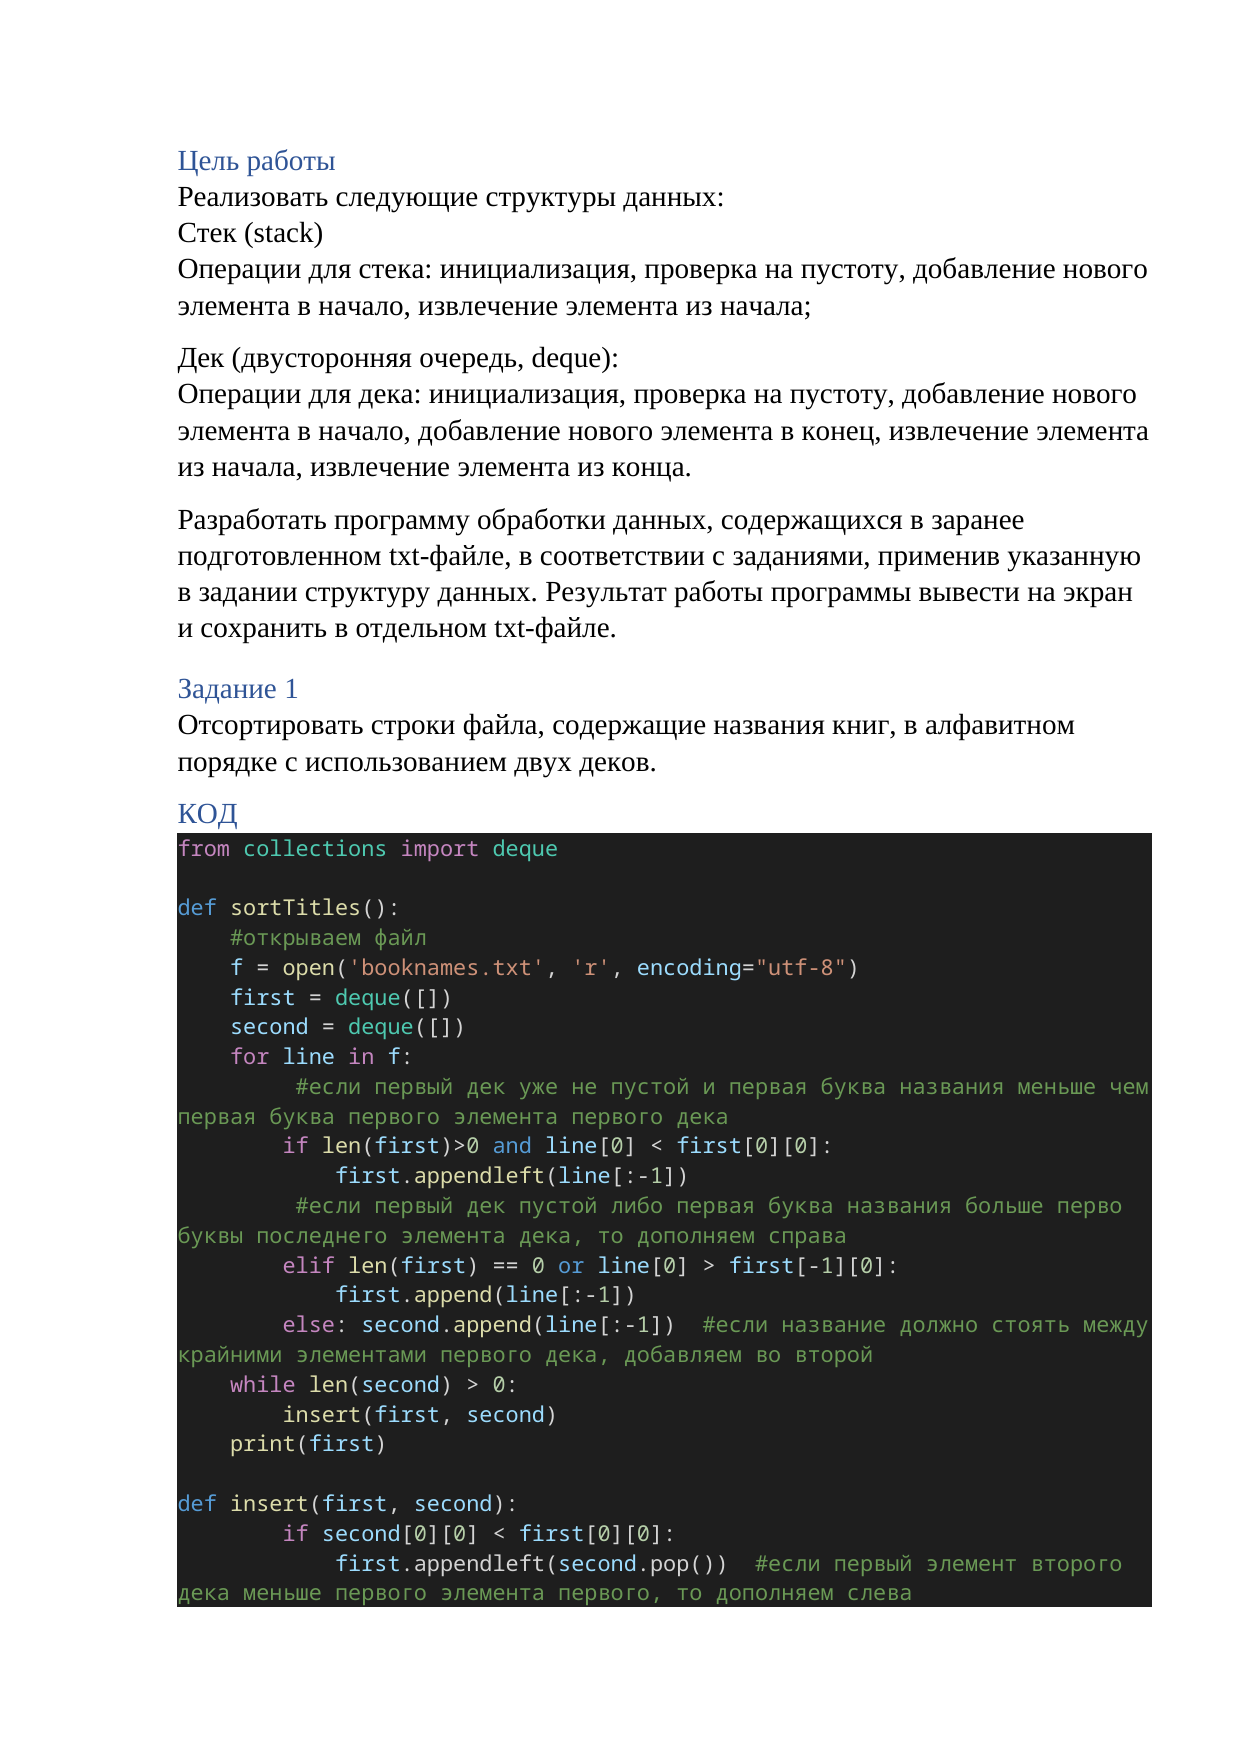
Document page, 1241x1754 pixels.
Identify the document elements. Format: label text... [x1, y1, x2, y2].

text while len(second) > 0: [177, 1369, 1152, 1399]
text print(first) [177, 1428, 1152, 1458]
subtitle КОД [177, 796, 1152, 830]
text #если первый дек уже не пустой и первая буква названия меньше чем первая буква первого элемента первого дека [177, 1071, 1152, 1131]
text Разработать программу обработки данных, содержащихся в заранее подготовленном txt-файле, в соответствии с заданиями, применив указанную в задании структуру данных. Результат работы программы вывести на экран и сохранить в отдельном txt-файле. [177, 502, 1152, 644]
text if second[0][0] < first[0][0]: [177, 1518, 1152, 1548]
text first = deque([]) [177, 982, 1152, 1011]
text #открываем файл [177, 922, 1152, 952]
text Реализовать следующие структуры данных: Стек (stack) Операции для стека: инициализация, проверка на пустоту, добавление нового элемента в начало, извлечение элемента из начала; [177, 179, 1152, 321]
text if len(first)>0 and line[0] < first[0][0]: [177, 1131, 1152, 1160]
text def insert(first, second): [177, 1488, 1152, 1518]
text second = deque([]) [177, 1011, 1152, 1041]
text Дек (двусторонняя очередь, deque): Операции для дека: инициализация, проверка на пустоту, добавление нового элемента в начало, добавление нового элемента в конец, извлечение элемента из начала, извлечение элемента из конца. [177, 341, 1152, 482]
text for line in f: [177, 1041, 1152, 1071]
text first.appendleft(line[:-1]) [177, 1160, 1152, 1190]
text def sortTitles(): [177, 892, 1152, 922]
text elif len(first) == 0 or line[0] > first[-1][0]: [177, 1250, 1152, 1279]
text else: second.append(line[:-1]) #если название должно стоять между крайними элементами первого дека, добавляем во второй [177, 1309, 1152, 1369]
text #если первый дек пустой либо первая буква названия больше перво буквы последнего элемента дека, то дополняем справа [177, 1190, 1152, 1250]
text Отсортировать строки файла, содержащие названия книг, в алфавитном порядке с использованием двух деков. [177, 707, 1152, 777]
text insert(first, second) [177, 1399, 1152, 1428]
text first.append(line[:-1]) [177, 1279, 1152, 1309]
subtitle Задание 1 [177, 671, 1152, 705]
text from collections import deque [177, 833, 1152, 862]
text first.appendleft(second.pop()) #если первый элемент второго дека меньше первого элемента первого, то дополняем слева [177, 1548, 1152, 1607]
text f = open('booknames.txt', 'r', encoding="utf-8") [177, 952, 1152, 982]
subtitle Цель работы [177, 143, 1152, 177]
